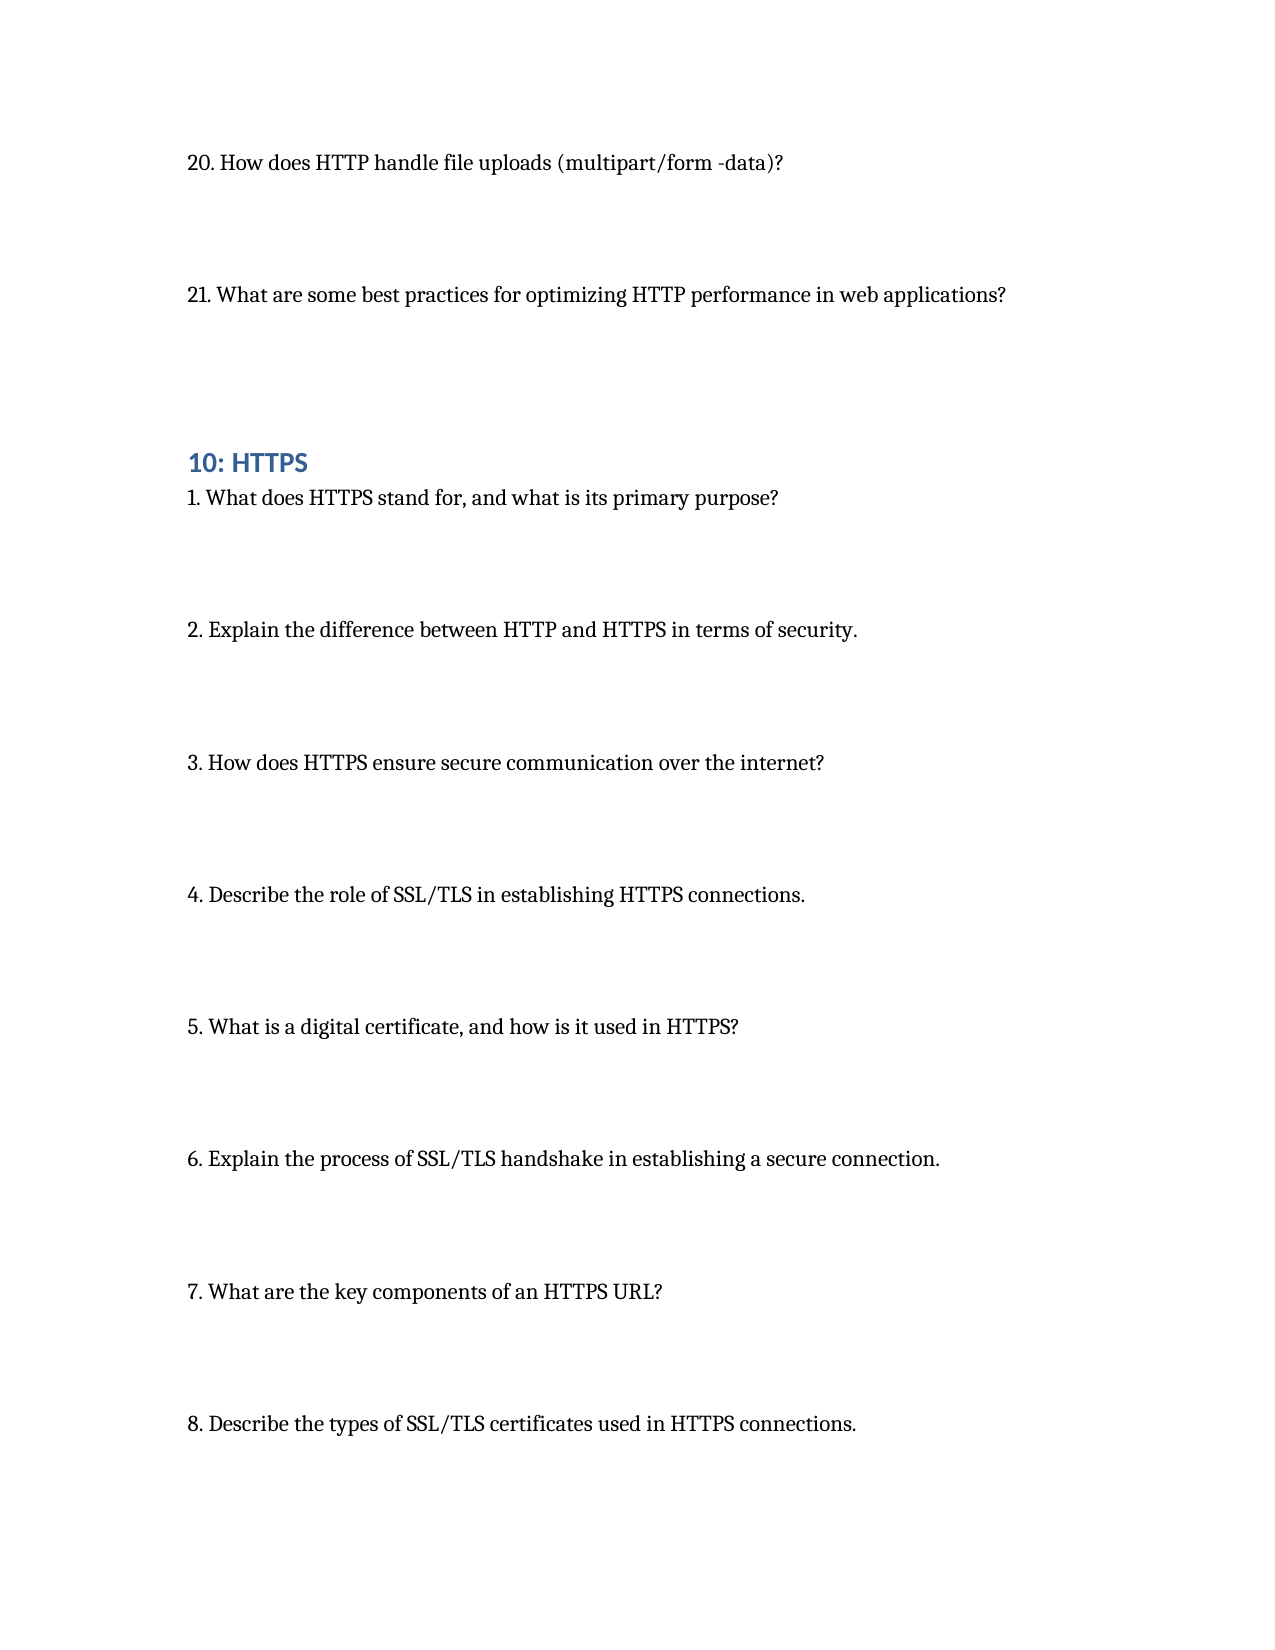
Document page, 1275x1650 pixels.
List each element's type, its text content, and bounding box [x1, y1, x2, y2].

text 20. How does HTTP handle file uploads (multipart/form -data)? [187, 150, 1087, 176]
subtitle 10: HTTPS [187, 444, 1087, 479]
text 6. Explain the process of SSL/TLS handshake in establishing a secure connection. [187, 1146, 1087, 1172]
text 7. What are the key components of an HTTPS URL? [187, 1278, 1087, 1305]
text 3. How does HTTPS ensure secure communication over the internet? [187, 749, 1087, 776]
text 1. What does HTTPS stand for, and what is its primary purpose? [187, 485, 1087, 511]
text 8. Describe the types of SSL/TLS certificates used in HTTPS connections. [187, 1411, 1087, 1437]
text 4. Describe the role of SSL/TLS in establishing HTTPS connections. [187, 882, 1087, 908]
text 21. What are some best practices for optimizing HTTP performance in web applications? [187, 282, 1087, 309]
text 5. What is a digital certificate, and how is it used in HTTPS? [187, 1014, 1087, 1040]
text 2. Explain the difference between HTTP and HTTPS in terms of security. [187, 617, 1087, 643]
